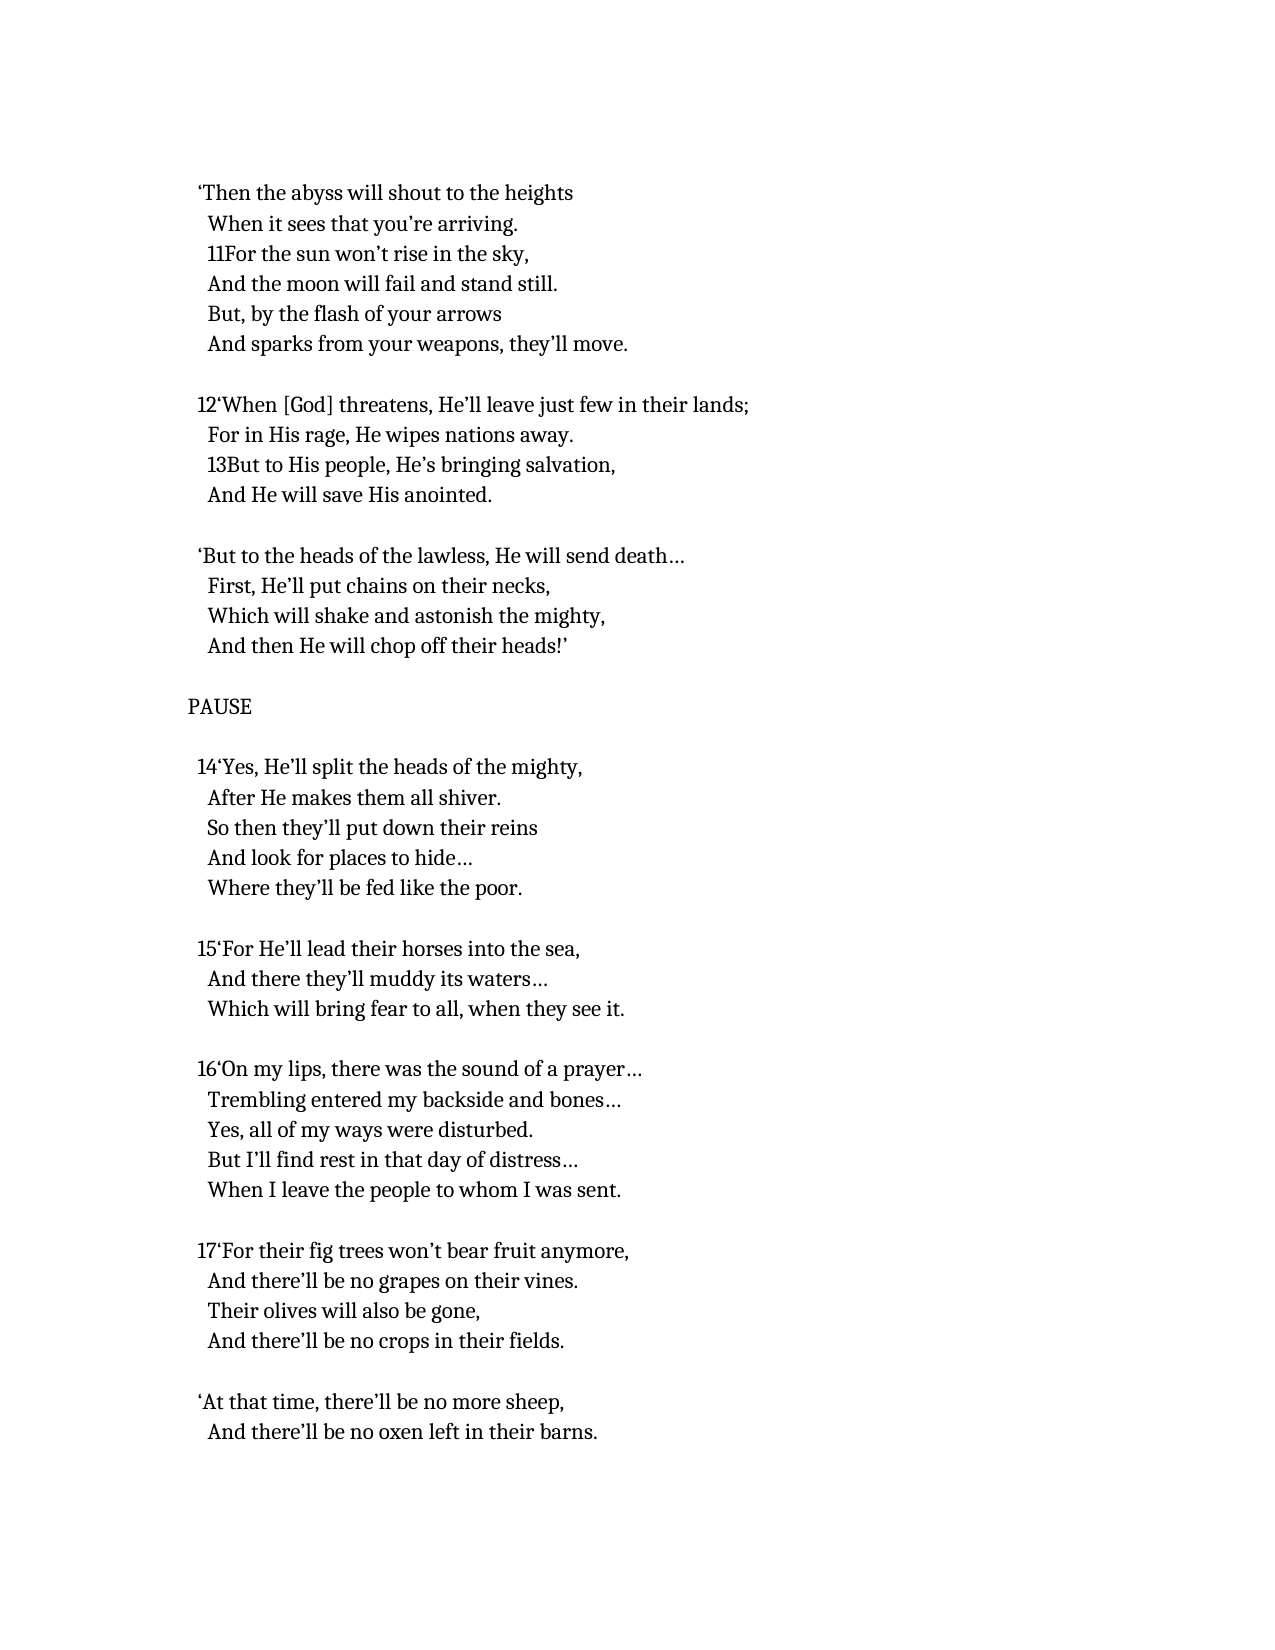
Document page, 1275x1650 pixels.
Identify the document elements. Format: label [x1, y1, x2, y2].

text [187, 150, 1087, 1475]
